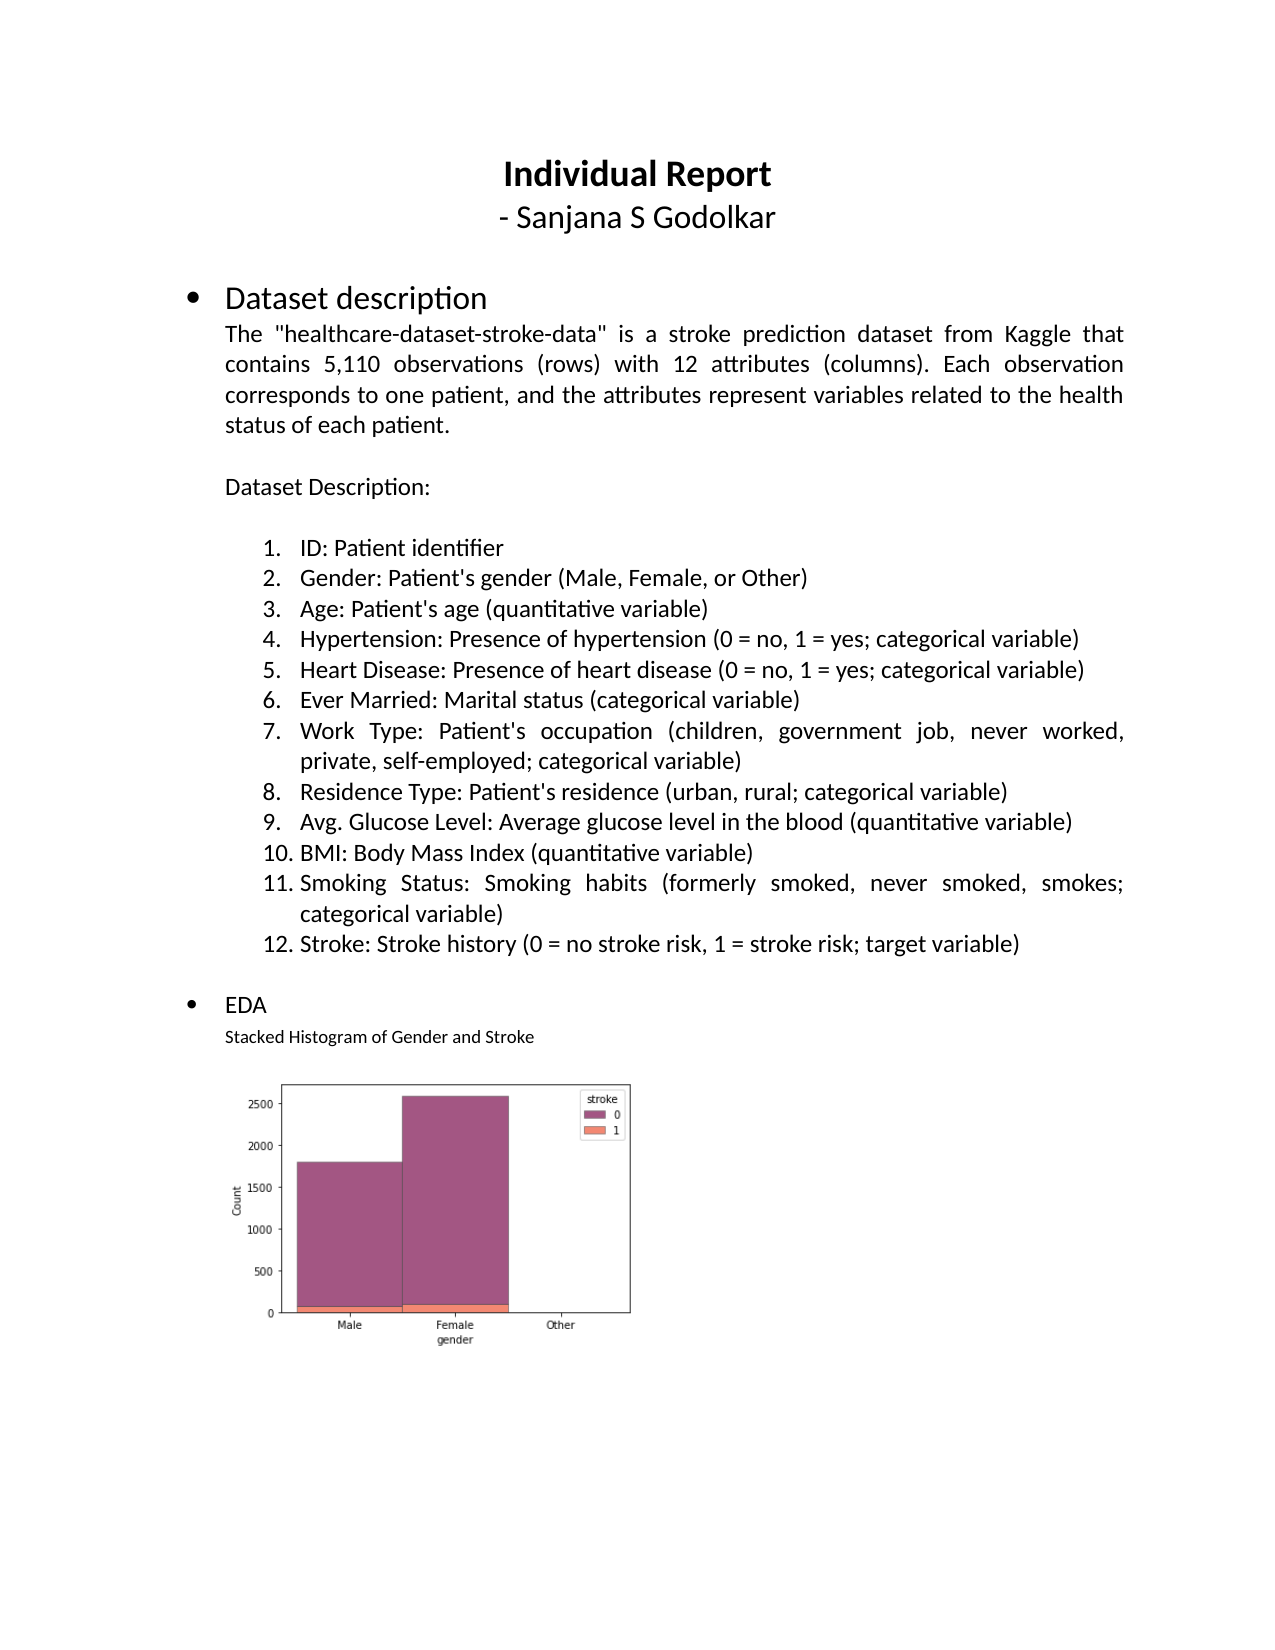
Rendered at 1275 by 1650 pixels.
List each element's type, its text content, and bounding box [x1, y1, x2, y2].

list Residence Type: Patient's residence (urban, rural; categorical variable) [262, 776, 1125, 806]
list Avg. Glucose Level: Average glucose level in the blood (quantitative variable) [262, 806, 1125, 837]
text Individual Report [150, 150, 1125, 196]
text - Sanjana S Godolkar [150, 196, 1125, 237]
picture [225, 1078, 636, 1352]
list Dataset description [187, 277, 1125, 318]
list Hypertension: Presence of hypertension (0 = no, 1 = yes; categorical variable) [262, 623, 1125, 654]
list BMI: Body Mass Index (quantitative variable) [262, 837, 1125, 867]
list Stacked Histogram of Gender and Stroke [225, 1020, 1125, 1048]
list Heart Disease: Presence of heart disease (0 = no, 1 = yes; categorical variable) [262, 654, 1125, 684]
text Dataset Description: [225, 471, 1125, 501]
list Age: Patient's age (quantitative variable) [262, 593, 1125, 623]
text The "healthcare-dataset-stroke-data" is a stroke prediction dataset from Kaggle that contains 5,110 observations (rows) with 12 attributes (columns). Each observation corresponds to one patient, and the attributes represent variables related to the health status of each patient. [225, 318, 1125, 440]
list Stroke: Stroke history (0 = no stroke risk, 1 = stroke risk; target variable) [262, 928, 1125, 959]
list ID: Patient identifier [262, 532, 1125, 562]
list Smoking Status: Smoking habits (formerly smoked, never smoked, smokes; categorical variable) [262, 867, 1125, 928]
list Ever Married: Marital status (categorical variable) [262, 684, 1125, 715]
list Work Type: Patient's occupation (children, government job, never worked, private, self-employed; categorical variable) [262, 715, 1125, 776]
list EDA [187, 989, 1125, 1020]
list Gender: Patient's gender (Male, Female, or Other) [262, 562, 1125, 593]
